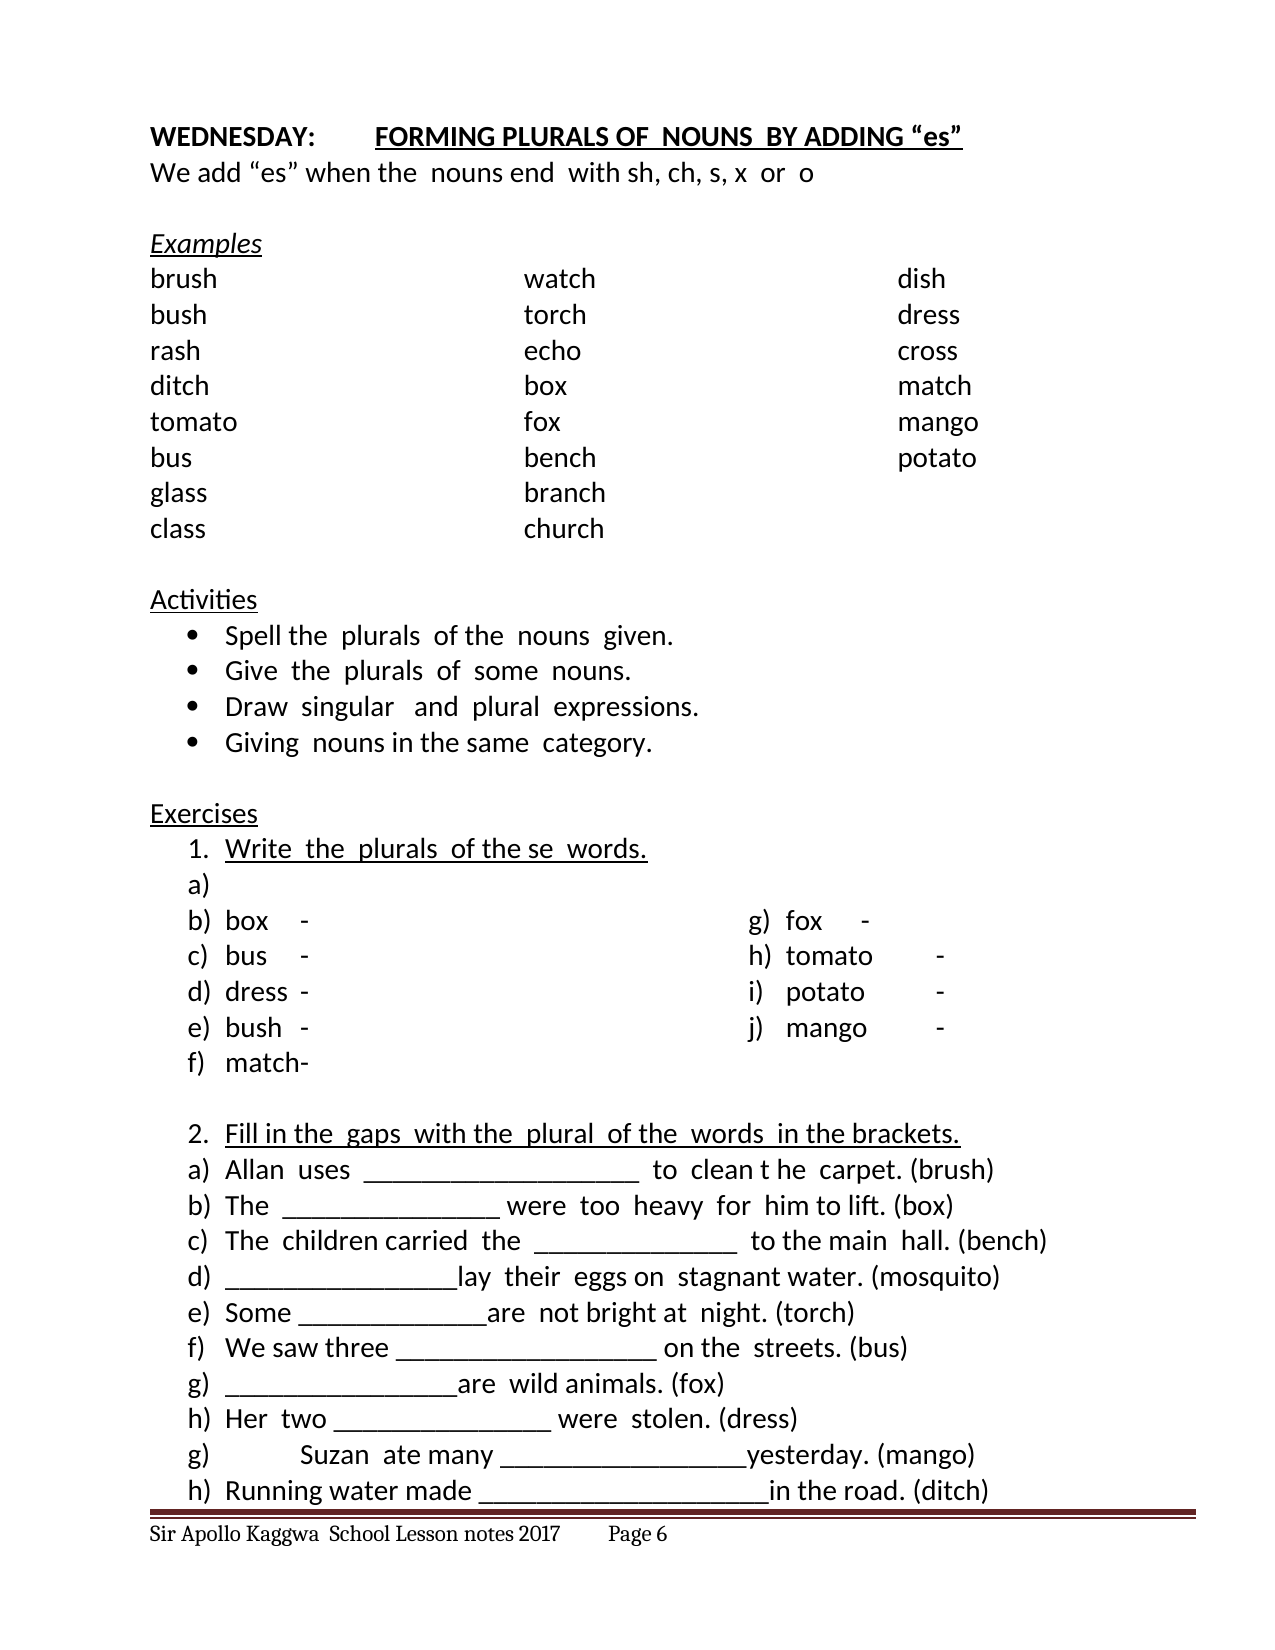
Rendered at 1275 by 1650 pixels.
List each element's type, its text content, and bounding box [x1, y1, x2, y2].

list box - [187, 902, 636, 937]
list dress - [187, 973, 636, 1009]
text rash [150, 332, 449, 367]
text cross [897, 332, 1196, 367]
text potato [897, 439, 1196, 474]
text match [897, 367, 1196, 403]
text branch [524, 474, 822, 510]
list Spell the plurals of the nouns given. [187, 617, 1196, 652]
list tomato - [748, 937, 1196, 973]
list Some _____________are not bright at night. (torch) [187, 1294, 1196, 1329]
list mango - [748, 1009, 1196, 1044]
text Exercises [150, 795, 1196, 831]
list match - [187, 1044, 636, 1080]
text We add “es” when the nouns end with sh, ch, s, x or o [150, 154, 1196, 189]
text glass [150, 474, 449, 510]
list Running water made ____________________in the road. (ditch) [187, 1472, 1196, 1507]
list bush - [187, 1009, 636, 1044]
text Activities [150, 581, 1196, 617]
list Give the plurals of some nouns. [187, 652, 1196, 688]
text Examples [150, 225, 1196, 261]
text bus [150, 439, 449, 474]
list ________________lay their eggs on stagnant water. (mosquito) [187, 1258, 1196, 1294]
list Write the plurals of the se words. [187, 831, 1196, 866]
text brush [150, 261, 449, 296]
text class [150, 510, 449, 546]
list Fill in the gaps with the plural of the words in the brackets. [187, 1116, 1196, 1151]
list The children carried the ______________ to the main hall. (bench) [187, 1222, 1196, 1258]
list The _______________ were too heavy for him to lift. (box) [187, 1187, 1196, 1222]
list Draw singular and plural expressions. [187, 688, 1196, 724]
list We saw three __________________ on the streets. (bus) [187, 1329, 1196, 1365]
list Giving nouns in the same category. [187, 724, 1196, 759]
list potato - [748, 973, 1196, 1009]
text church [524, 510, 822, 546]
text bush [150, 296, 449, 332]
list Allan uses ___________________ to clean t he carpet. (brush) [187, 1151, 1196, 1187]
text dish [897, 261, 1196, 296]
text dress [897, 296, 1196, 332]
text box [524, 367, 822, 403]
text torch [524, 296, 822, 332]
text tomato [150, 403, 449, 439]
text WEDNESDAY: FORMING PLURALS OF NOUNS BY ADDING “es” [150, 118, 1196, 154]
list ________________are wild animals. (fox) [187, 1365, 1196, 1401]
text ditch [150, 367, 449, 403]
text bench [524, 439, 822, 474]
text watch [524, 261, 822, 296]
text fox [524, 403, 822, 439]
list Suzan ate many _________________yesterday. (mango) [187, 1436, 1196, 1472]
list bus - [187, 937, 636, 973]
list Her two _______________ were stolen. (dress) [187, 1401, 1196, 1436]
list fox - [748, 902, 1196, 937]
text echo [524, 332, 822, 367]
text mango [897, 403, 1196, 439]
